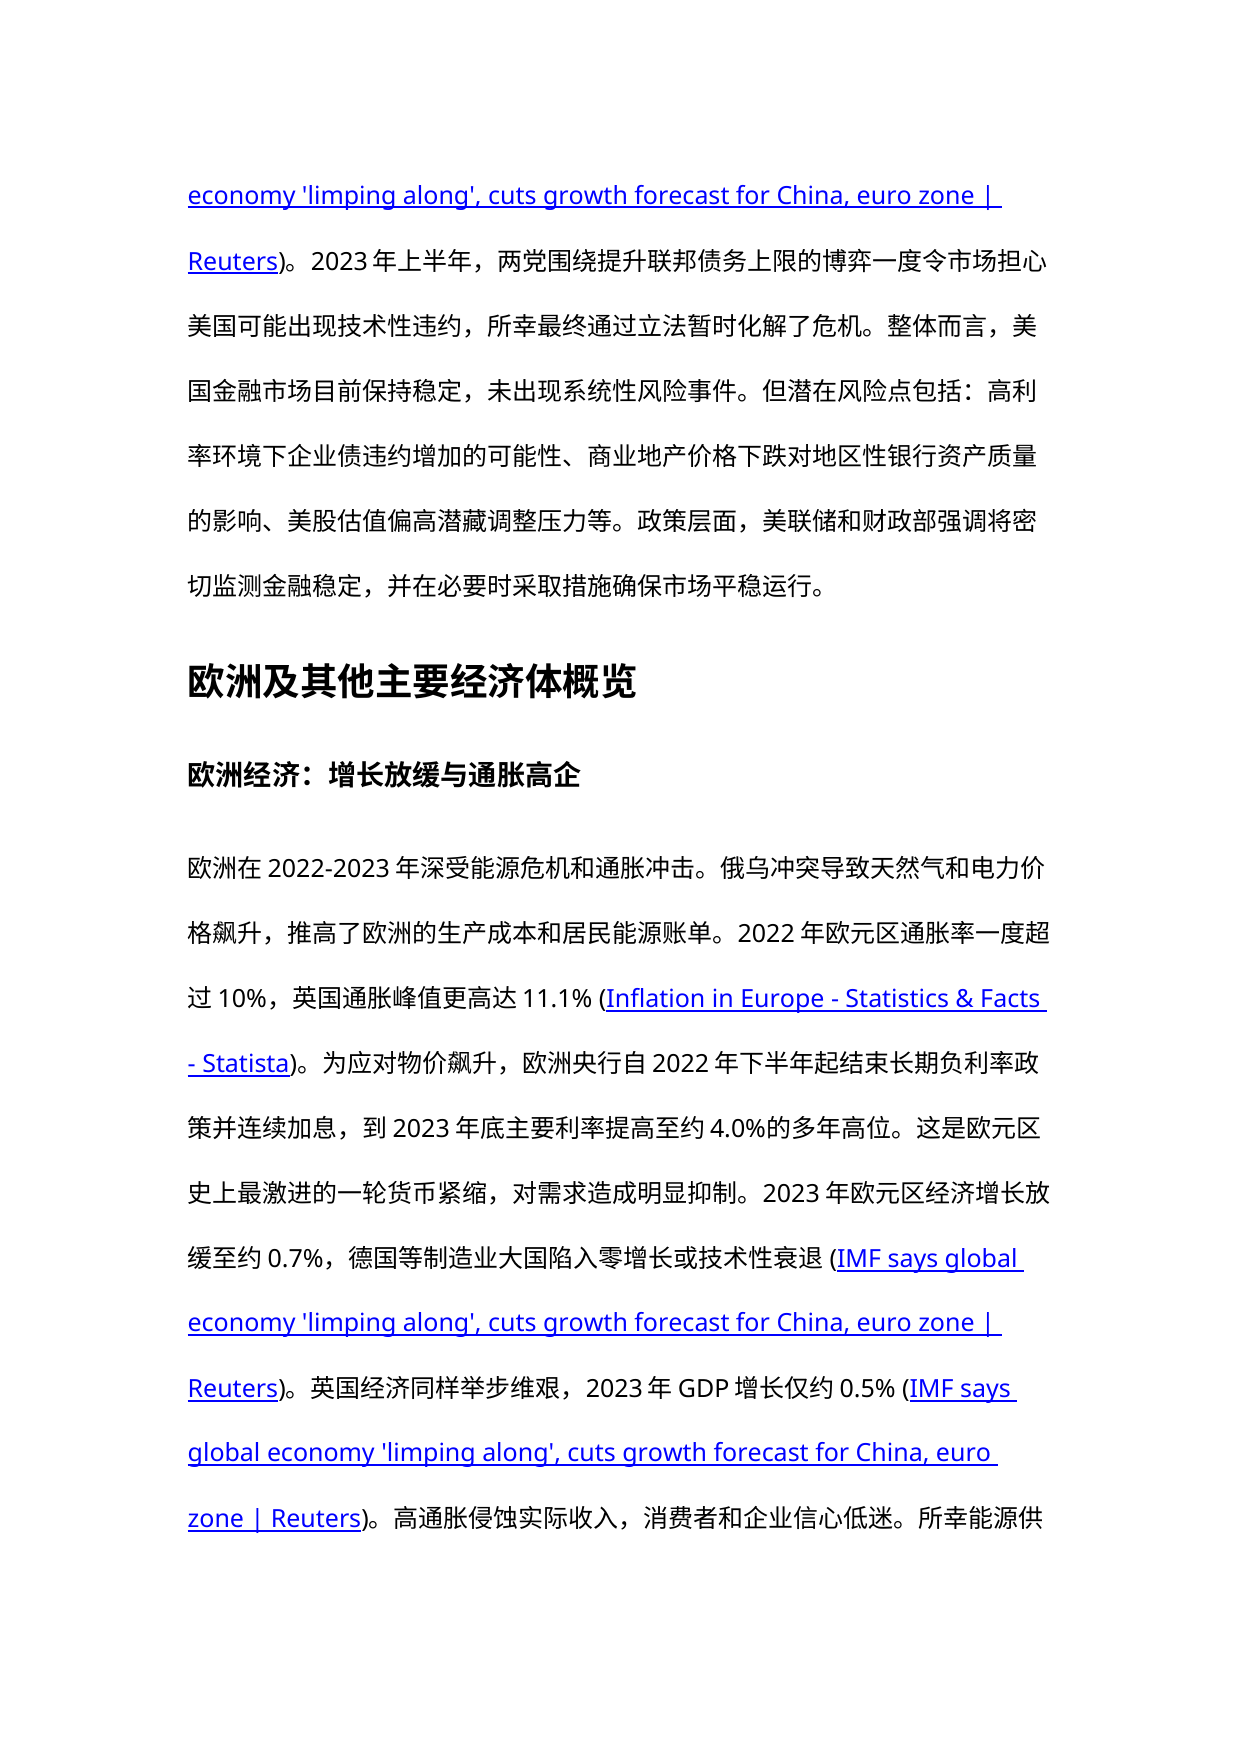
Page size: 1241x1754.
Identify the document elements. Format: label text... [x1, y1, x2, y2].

text 欧洲及其他主要经济体概览 [187, 646, 1053, 711]
text 欧洲经济：增长放缓与通胀高企 [187, 740, 1053, 805]
